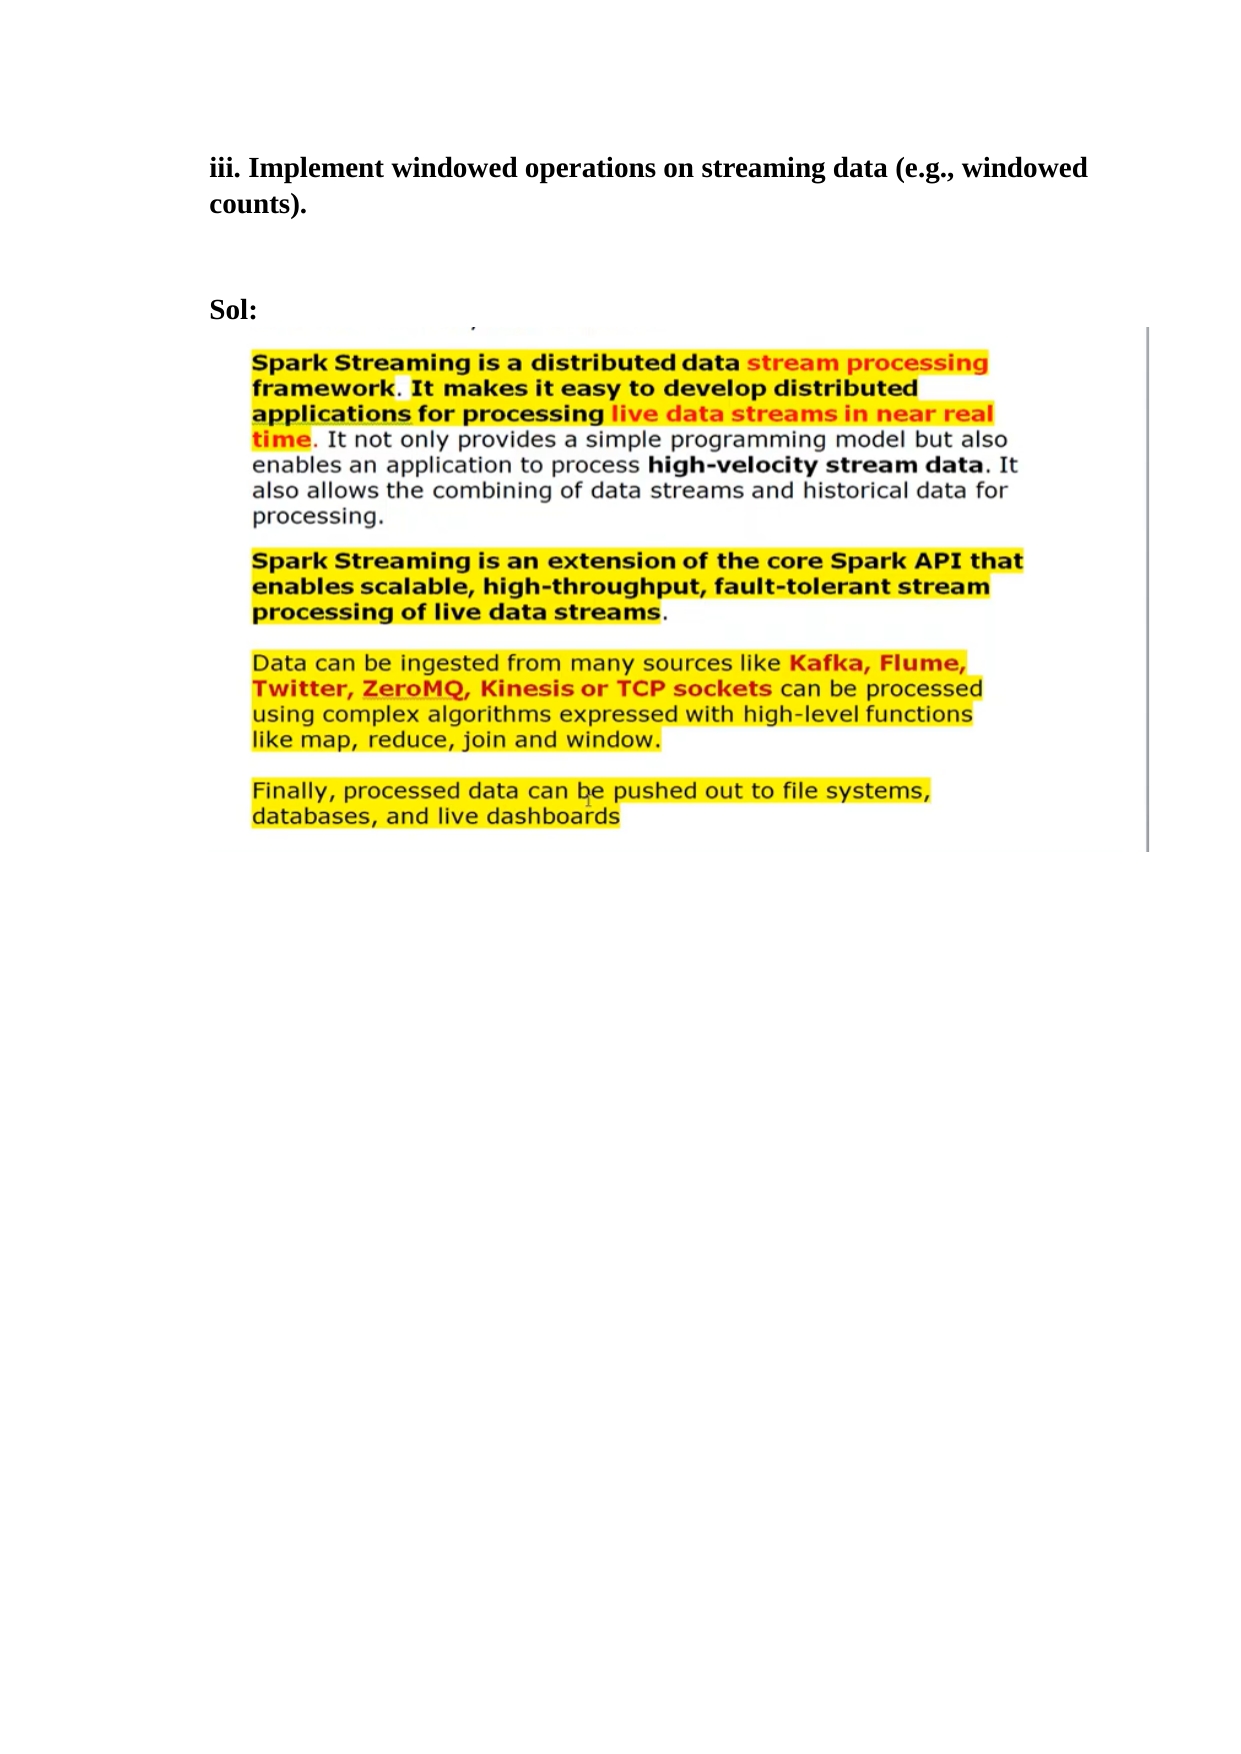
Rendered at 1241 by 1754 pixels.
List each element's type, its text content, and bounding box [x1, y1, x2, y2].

picture [209, 327, 1150, 852]
text iii. Implement windowed operations on streaming data (e.g., windowed counts). [209, 150, 1090, 220]
text Sol: [209, 292, 1090, 327]
